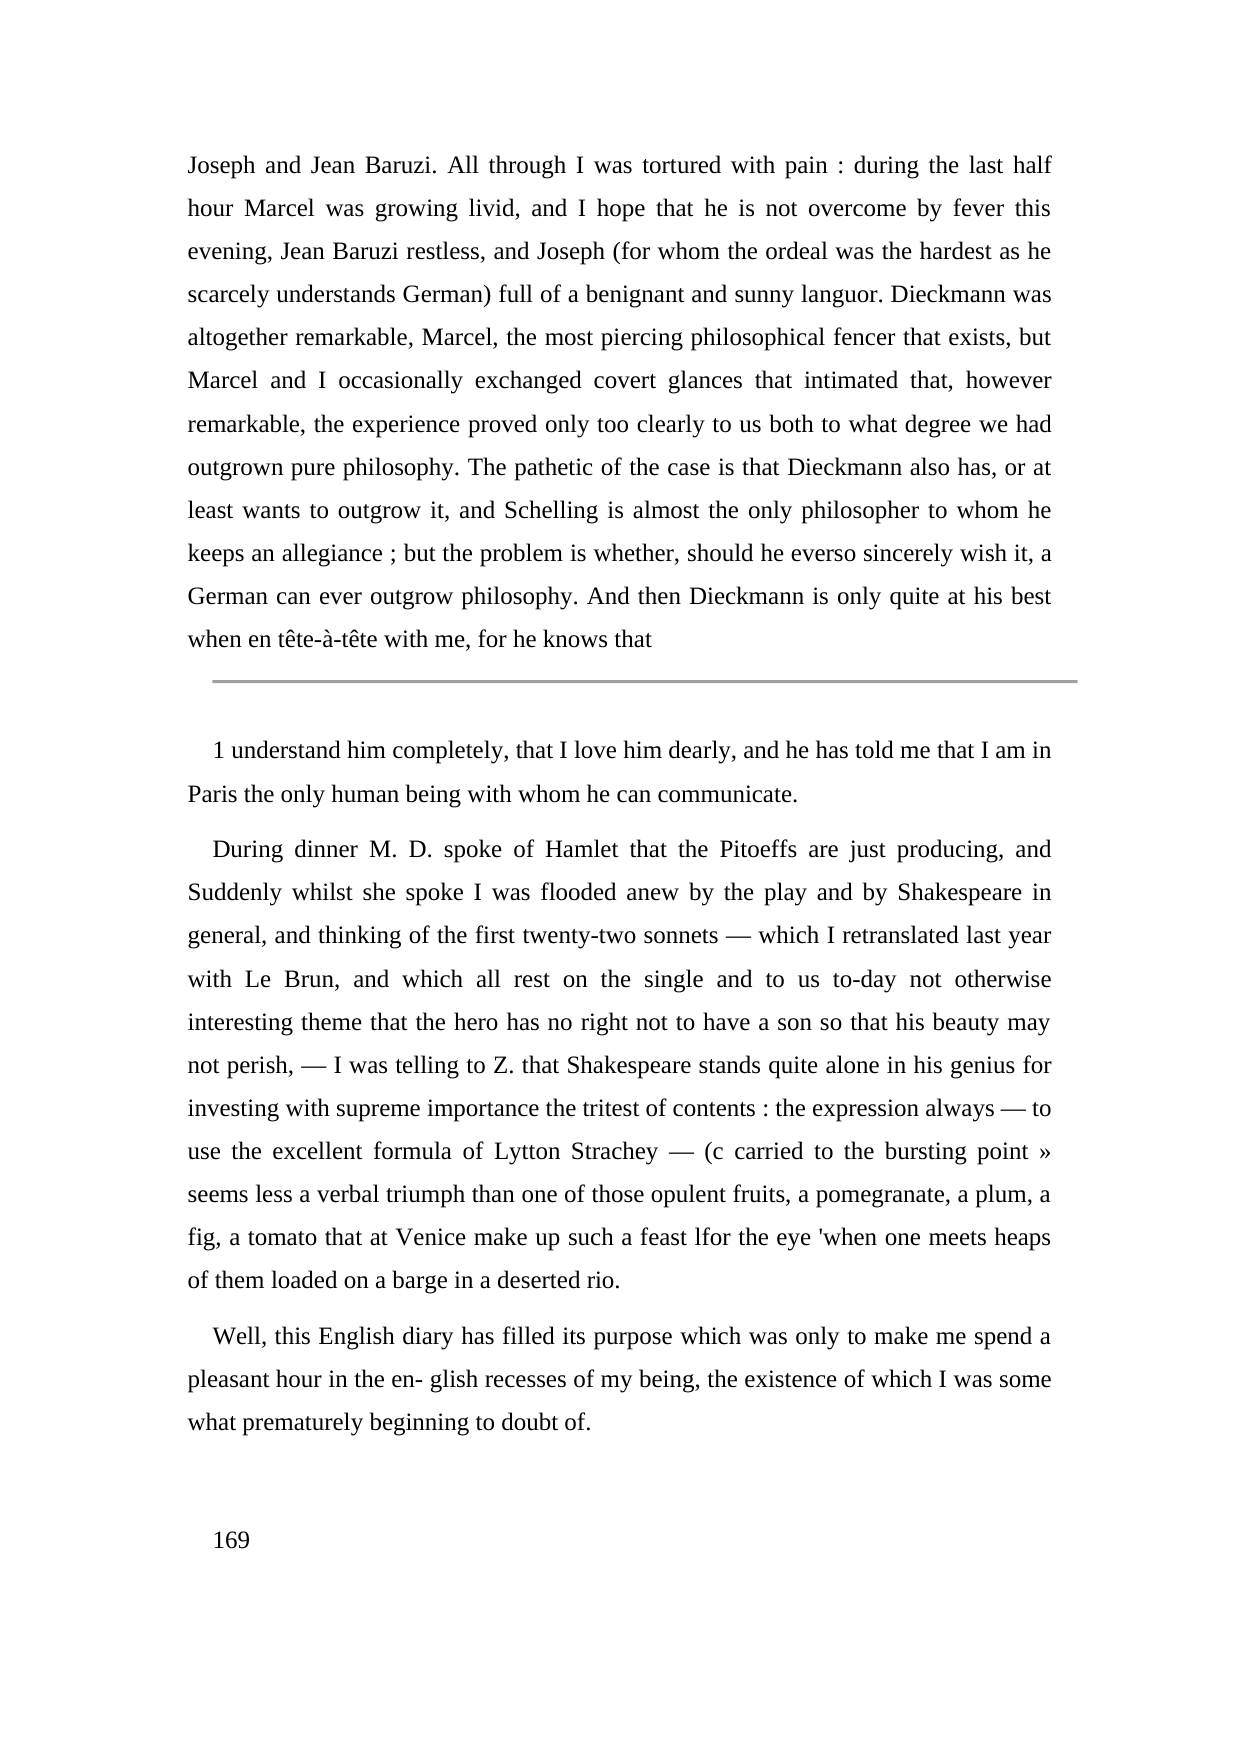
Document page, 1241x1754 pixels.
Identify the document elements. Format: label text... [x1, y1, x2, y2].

text 1 understand him completely, that I love him dearly, and he has told me that I am in Paris the only human being with whom he can communicate. [187, 736, 1053, 807]
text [187, 150, 1053, 653]
text Well, this English diary has filled its purpose which was only to make me spend a pleasant hour in the en- glish recesses of my being, the existence of which I was some what prematurely beginning to doubt of. [187, 1321, 1053, 1436]
text During dinner M. D. spoke of Hamlet that the Pitoeffs are just producing, and Suddenly whilst she spoke I was flooded anew by the play and by Shakespeare in general, and thinking of the first twenty-two sonnets — which I retranslated last year with Le Brun, and which all rest on the single and to us to-day not otherwise interesting theme that the hero has no right not to have a son so that his beauty may not perish, — I was telling to Z. that Shakespeare stands quite alone in his genius for investing with supreme importance the tritest of contents : the expression always — to use the excellent formula of Lytton Strachey — (c carried to the bursting point » seems less a verbal triumph than one of those opulent fruits, a pomegranate, a plum, a fig, a tomato that at Venice make up such a feast lfor the eye 'when one meets heaps of them loaded on a barge in a deserted rio. [187, 834, 1053, 1294]
